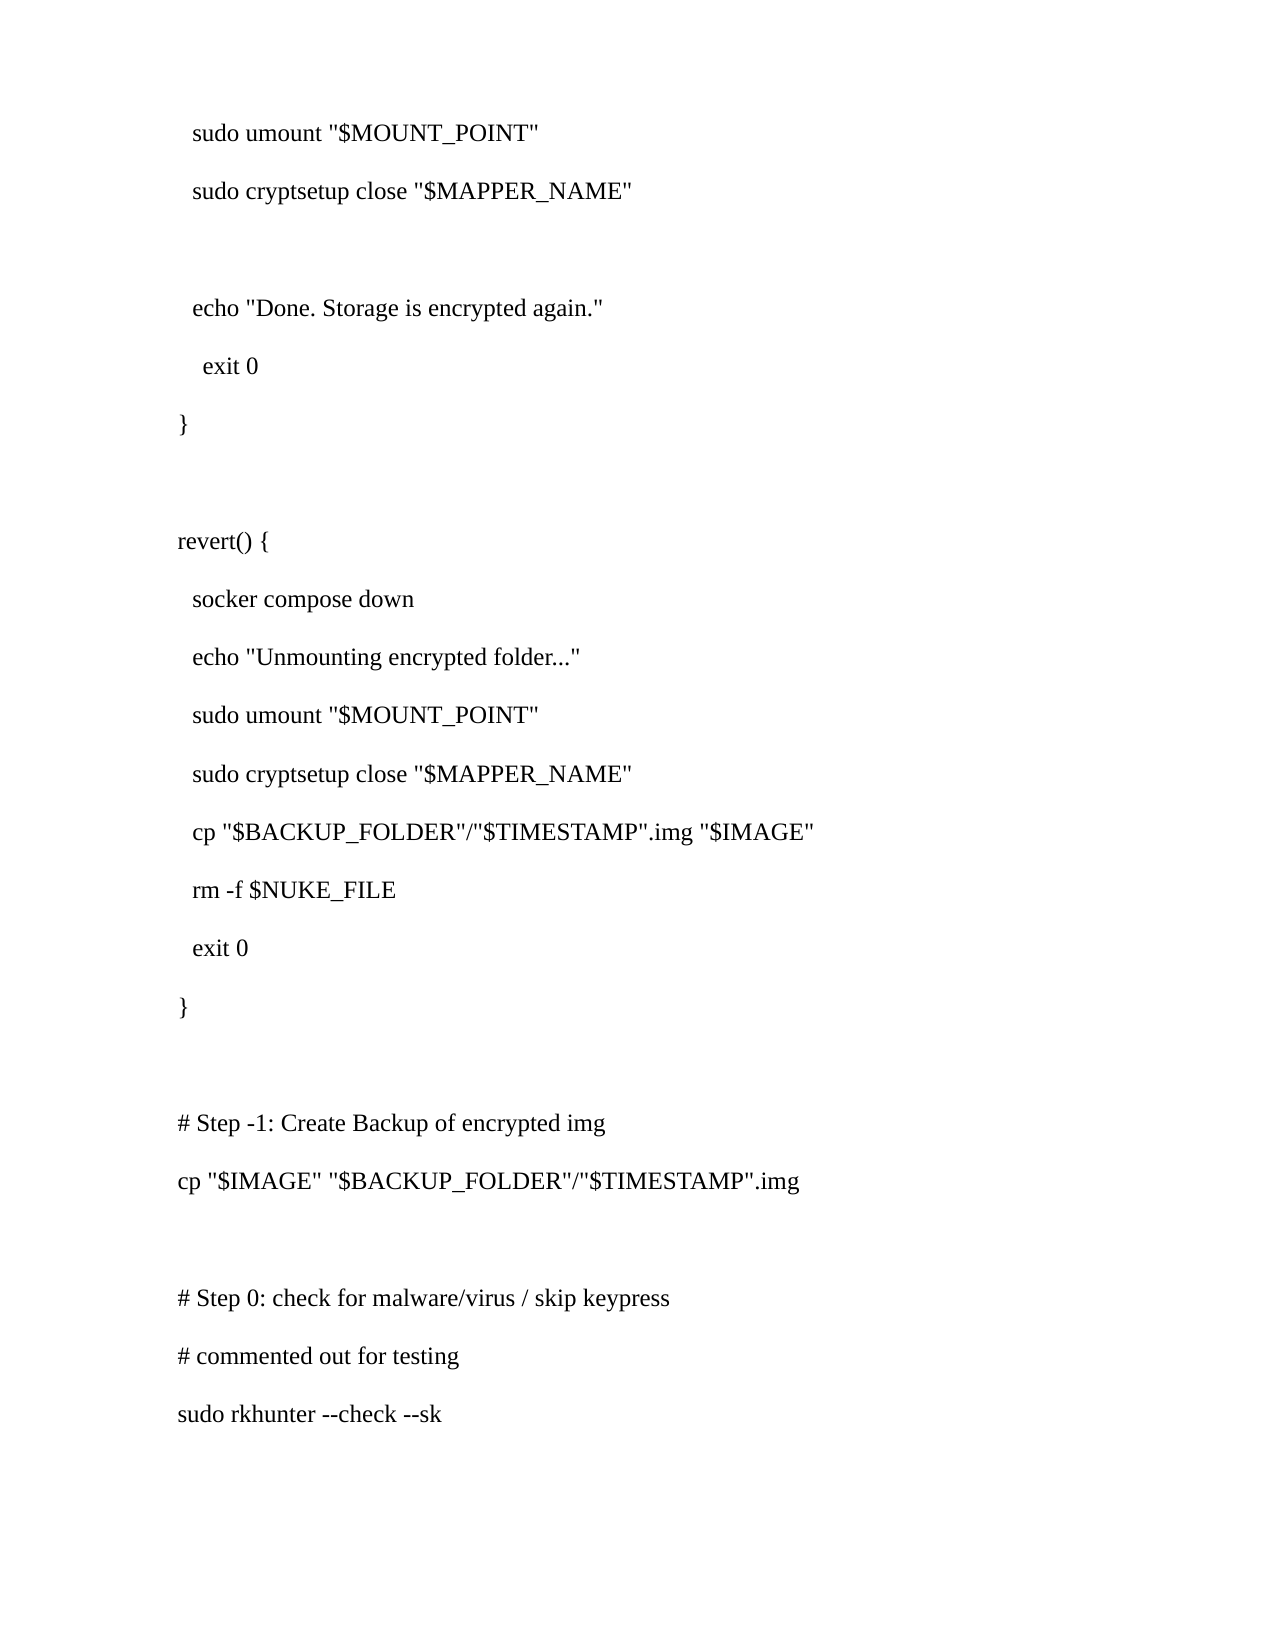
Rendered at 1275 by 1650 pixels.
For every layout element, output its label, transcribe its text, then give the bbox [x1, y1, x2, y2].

text # commented out for testing [177, 1341, 1098, 1370]
text revert() { [177, 526, 1098, 554]
text socker compose down [177, 584, 1098, 613]
text # Step 0: check for malware/virus / skip keypress [177, 1283, 1098, 1311]
text echo "Unmounting encrypted folder..." [177, 642, 1098, 671]
text sudo cryptsetup close "$MAPPER_NAME" [177, 759, 1098, 787]
text sudo rkhunter --check --sk [177, 1399, 1098, 1428]
text cp "$IMAGE" "$BACKUP_FOLDER"/"$TIMESTAMP".img [177, 1166, 1098, 1195]
text exit 0 [177, 933, 1098, 962]
text echo "Done. Storage is encrypted again." [177, 293, 1098, 322]
text cp "$BACKUP_FOLDER"/"$TIMESTAMP".img "$IMAGE" [177, 817, 1098, 846]
text sudo umount "$MOUNT_POINT" [177, 118, 1098, 147]
text # Step -1: Create Backup of encrypted img [177, 1108, 1098, 1137]
text rm -f $NUKE_FILE [177, 875, 1098, 904]
text sudo umount "$MOUNT_POINT" [177, 700, 1098, 729]
text } [177, 992, 1098, 1020]
text } [177, 409, 1098, 438]
text sudo cryptsetup close "$MAPPER_NAME" [177, 176, 1098, 205]
text exit 0 [177, 351, 1098, 380]
